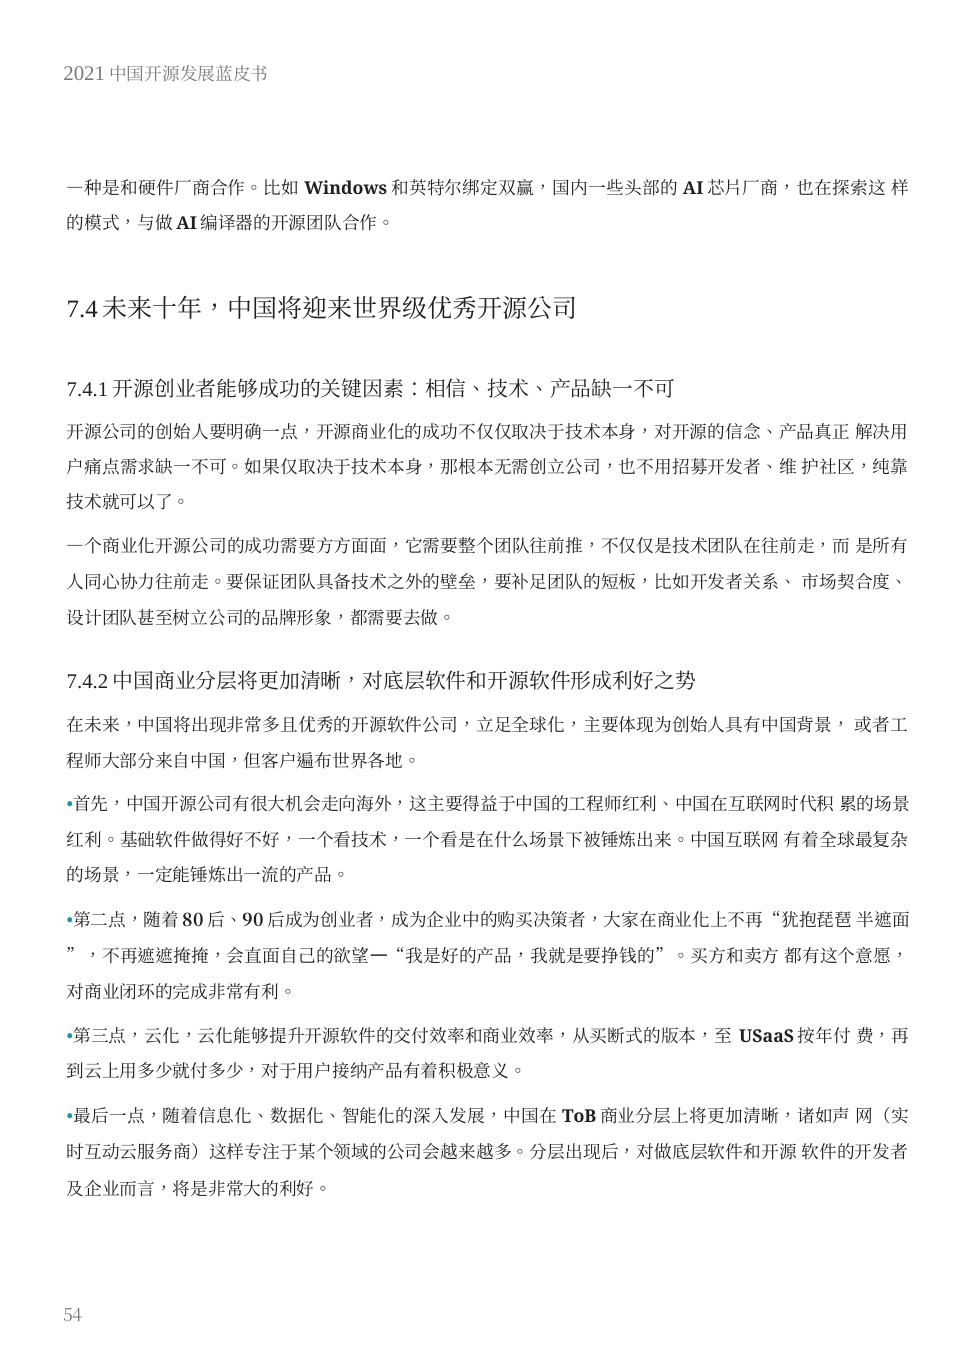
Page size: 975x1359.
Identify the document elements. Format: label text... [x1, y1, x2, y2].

subtitle 7.4未来十年，中国将迎来世界级优秀开源公司 [66, 289, 910, 325]
text •最后一点，随着信息化、数据化、智能化的深入发展，中国在ToB商业分层上将更加清晰，诸如声 网（实时互动云服务商）这样专注于某个领域的公司会越来越多。分层出现后，对做底层软件和开源 软件的开发者及企业而言，将是非常大的利好。 [66, 1093, 910, 1202]
subtitle 7.4.2中国商业分层将更加清晰，对底层软件和开源软件形成利好之势 [66, 665, 910, 695]
text •第二点，随着80后、90后成为创业者，成为企业中的购买决策者，大家在商业化上不再“犹抱琵琶 半遮面”，不再遮遮掩掩，会直面自己的欲望一“我是好的产品，我就是要挣钱的”。买方和卖方 都有这个意愿，对商业闭环的完成非常有利。 [66, 897, 910, 1006]
text •第三点，云化，云化能够提升开源软件的交付效率和商业效率，从买断式的版本，至USaaS按年付 费，再到云上用多少就付多少，对于用户接纳产品有着积极意义。 [66, 1014, 910, 1085]
text —个商业化开源公司的成功需要方方面面，它需要整个团队往前推，不仅仅是技术团队在往前走，而 是所有人同心协力往前走。要保证团队具备技术之外的壁垒，要补足团队的短板，比如开发者关系、 市场契合度、设计团队甚至树立公司的品牌形象，都需要去做。 [66, 524, 910, 632]
text 开源公司的创始人要明确一点，开源商业化的成功不仅仅取决于技术本身，对开源的信念、产品真正 解决用户痛点需求缺一不可。如果仅取决于技术本身，那根本无需创立公司，也不用招募开发者、维 护社区，纯靠技术就可以了。 [66, 411, 910, 516]
text •首先，中国开源公司有很大机会走向海外，这主要得益于中国的工程师红利、中国在互联网时代积 累的场景红利。基础软件做得好不好，一个看技术，一个看是在什么场景下被锤炼出来。中国互联网 有着全球最复杂的场景，一定能锤炼出一流的产品。 [66, 782, 910, 889]
text 在未来，中国将出现非常多且优秀的开源软件公司，立足全球化，主要体现为创始人具有中国背景， 或者工程师大部分来自中国，但客户遍布世界各地。 [66, 703, 910, 774]
subtitle 7.4.1开源创业者能够成功的关键因素：相信、技术、产品缺一不可 [66, 373, 910, 403]
text —种是和硬件厂商合作。比如Windows和英特尔绑定双赢，国内一些头部的AI芯片厂商，也在探索这 样的模式，与做AI编译器的开源团队合作。 [66, 167, 910, 237]
